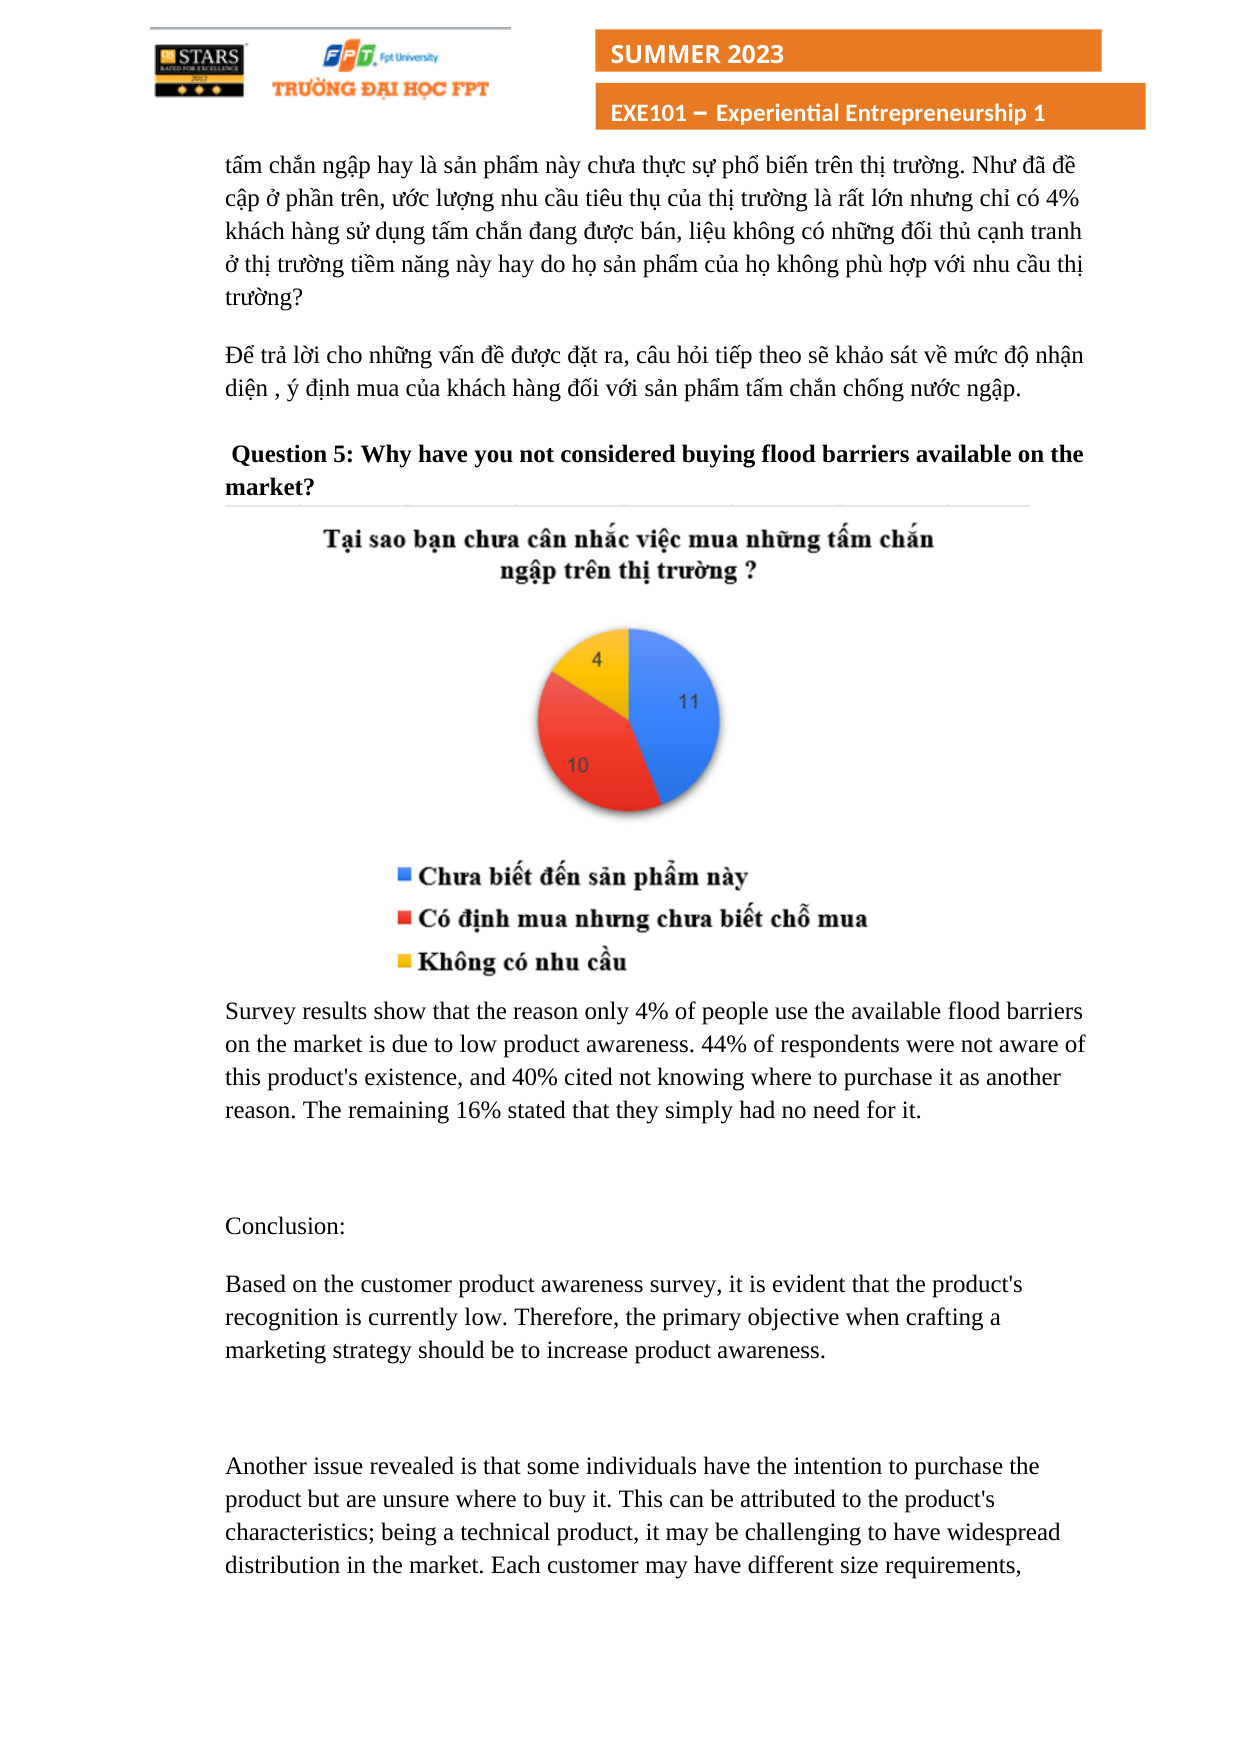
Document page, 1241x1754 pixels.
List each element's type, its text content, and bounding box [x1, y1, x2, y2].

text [225, 1451, 1090, 1579]
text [225, 150, 1090, 311]
text Based on the customer product awareness survey, it is evident that the product's recognition is currently low. Therefore, the primary objective when crafting a marketing strategy should be to increase product awareness. [225, 1269, 1090, 1364]
picture [225, 504, 1031, 992]
text Conclusion: [225, 1211, 1090, 1240]
picture [150, 27, 512, 119]
